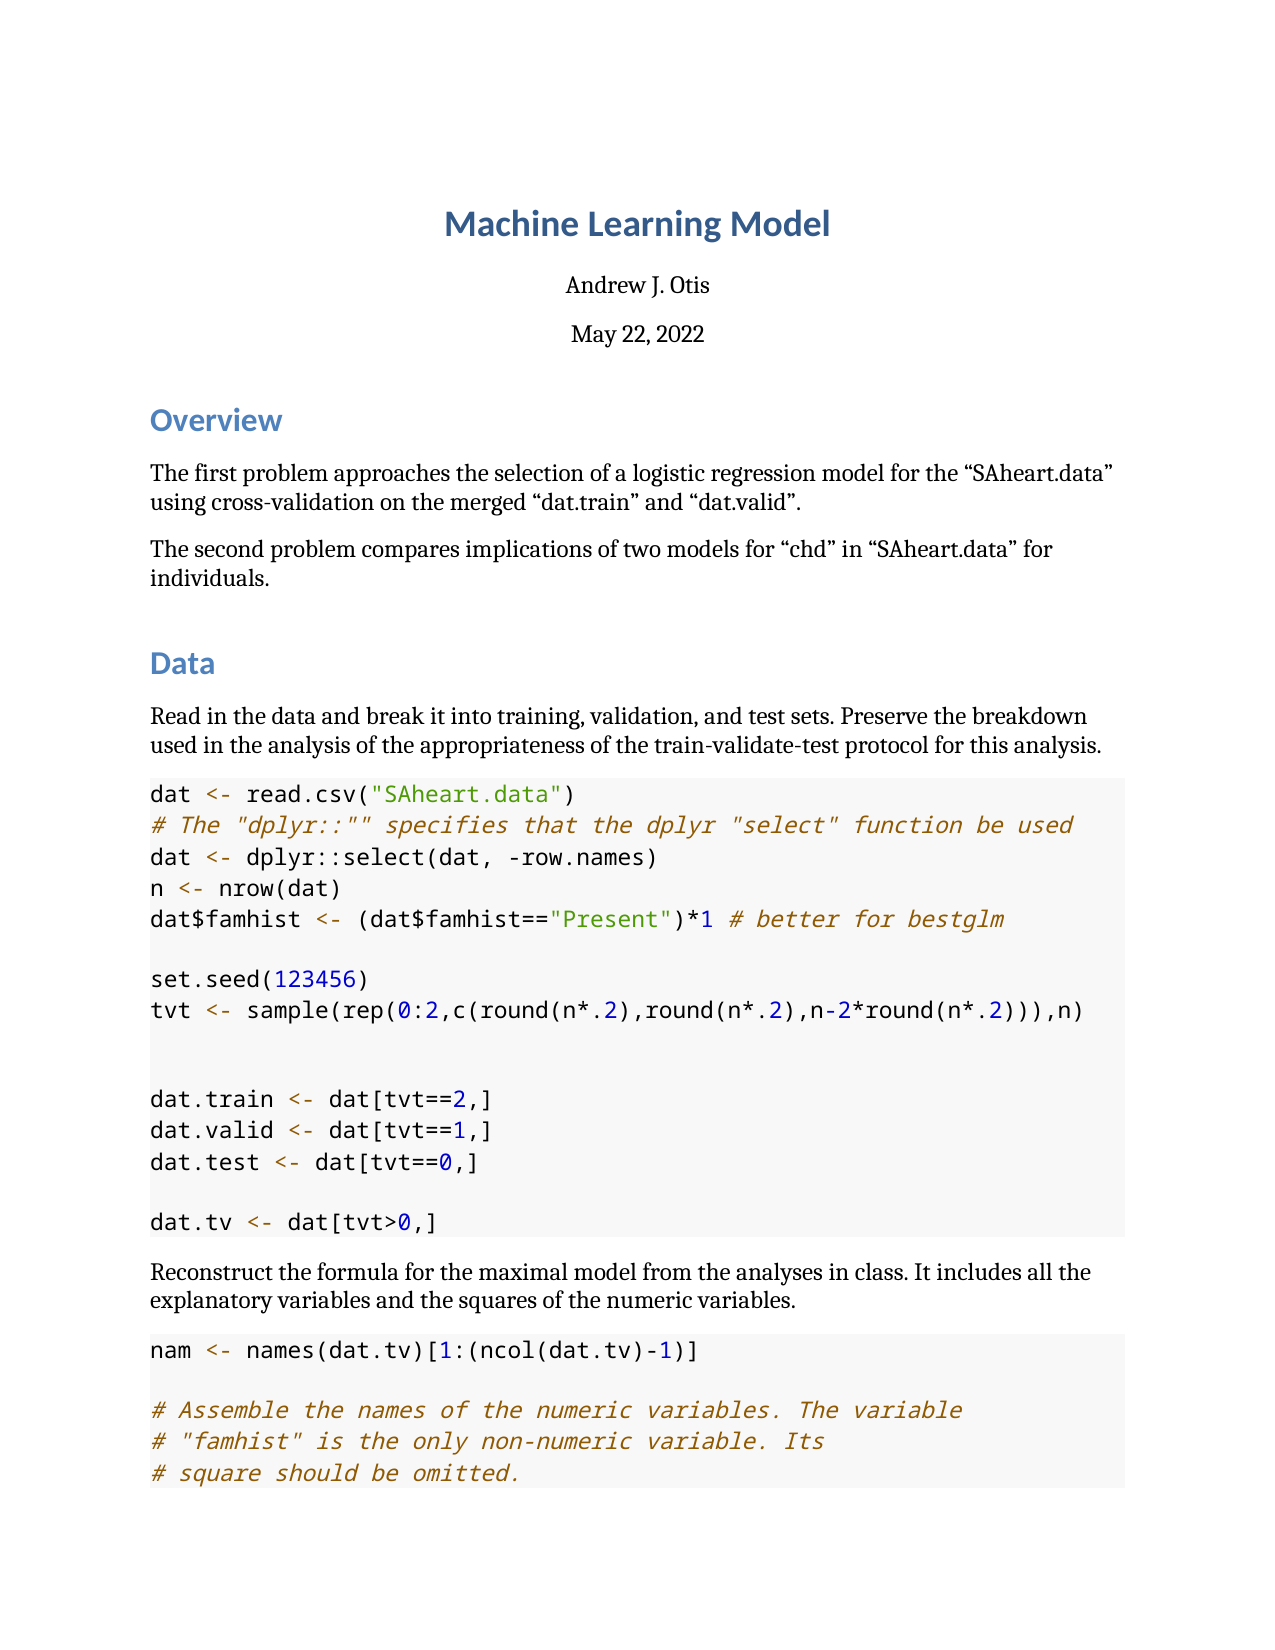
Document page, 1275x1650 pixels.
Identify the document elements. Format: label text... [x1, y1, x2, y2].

title Machine Learning Model [150, 200, 1125, 246]
text dat <- read.csv("SAheart.data") # The "dplyr::"" specifies that the dplyr "select" function be used dat <- dplyr::select(dat, -row.names) n <- nrow(dat) dat$famhist <- (dat$famhist=="Present")*1 # better for bestglm set.seed(123456) tvt <- sample(rep(0:2,c(round(n*.2),round(n*.2),n-2*round(n*.2))),n) dat.train <- dat[tvt==2,] dat.valid <- dat[tvt==1,] dat.test <- dat[tvt==0,] dat.tv <- dat[tvt>0,] [150, 778, 1125, 1237]
subtitle Overview [150, 399, 1125, 440]
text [150, 1334, 1125, 1488]
text Reconstruct the formula for the maximal model from the analyses in class. It includes all the explanatory variables and the squares of the numeric variables. [150, 1258, 1125, 1315]
text Andrew J. Otis [150, 271, 1125, 299]
text May 22, 2022 [150, 320, 1125, 349]
text The second problem compares implications of two models for “chd” in “SAheart.data” for individuals. [150, 535, 1125, 592]
subtitle Data [150, 642, 1125, 683]
text The first problem approaches the selection of a logistic regression model for the “SAheart.data” using cross-validation on the merged “dat.train” and “dat.valid”. [150, 459, 1125, 516]
text Read in the data and break it into training, validation, and test sets. Preserve the breakdown used in the analysis of the appropriateness of the train-validate-test protocol for this analysis. [150, 702, 1125, 759]
